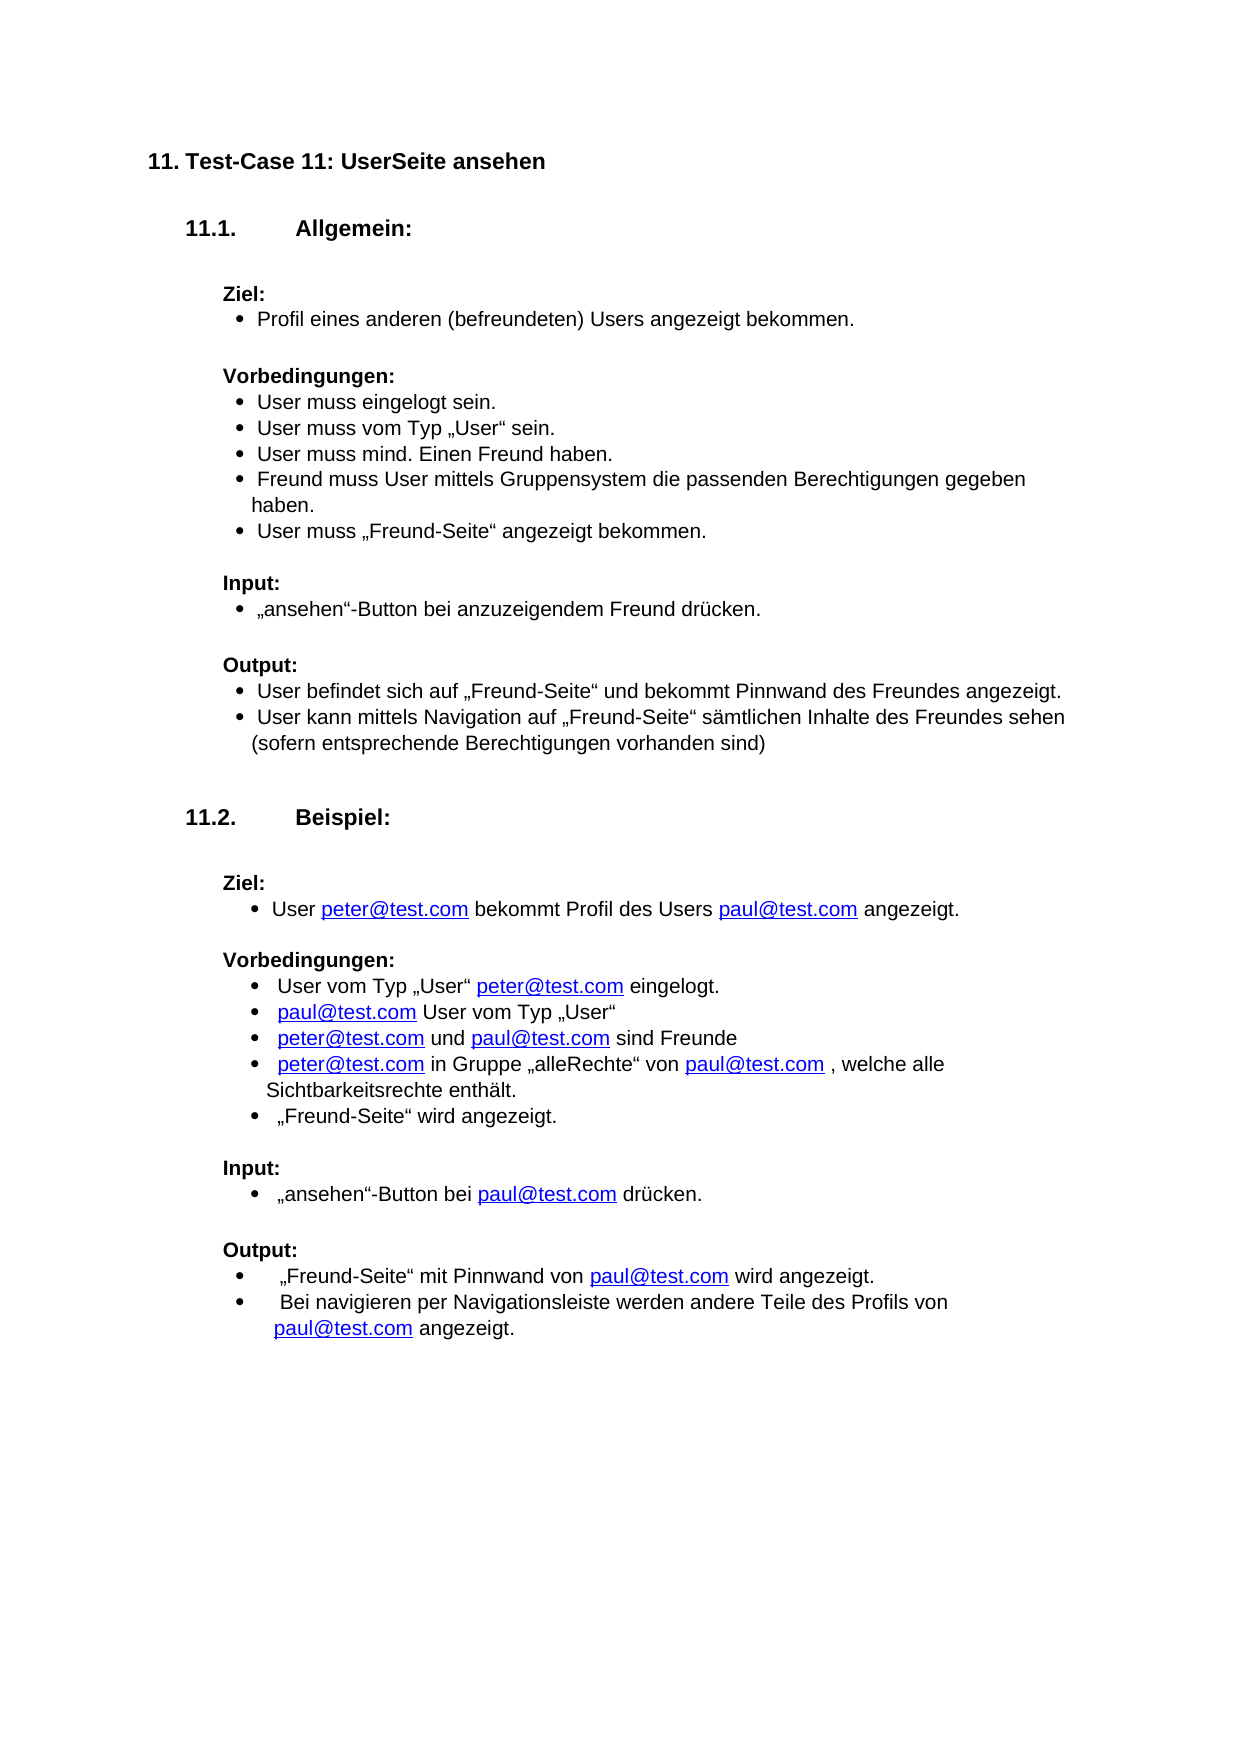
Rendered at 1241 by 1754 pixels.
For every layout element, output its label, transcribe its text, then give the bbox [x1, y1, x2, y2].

list User muss mind. Einen Freund haben. [236, 441, 1093, 465]
list Input: [223, 1156, 1093, 1179]
list User peter@test.com bekommt Profil des Users paul@test.com angezeigt. [251, 897, 1093, 921]
list Bei navigieren per Navigationsleiste werden andere Teile des Profils von paul@test.com angezeigt. [236, 1289, 1093, 1339]
list peter@test.com und paul@test.com sind Freunde [251, 1026, 1093, 1050]
list Ziel: [223, 281, 1093, 305]
list Freund muss User mittels Gruppensystem die passenden Berechtigungen gegeben haben. [236, 467, 1093, 517]
list Input: [223, 571, 1093, 595]
list peter@test.com in Gruppe „alleRechte“ von paul@test.com , welche alle Sichtbarkeitsrechte enthält. [251, 1052, 1093, 1102]
list User kann mittels Navigation auf „Freund-Seite“ sämtlichen Inhalte des Freundes sehen (sofern entsprechende Berechtigungen vorhanden sind) [236, 705, 1093, 785]
list Output: [223, 653, 1093, 677]
list User muss eingelogt sein. [236, 389, 1093, 413]
list User muss vom Typ „User“ sein. [236, 415, 1093, 439]
list paul@test.com User vom Typ „User“ [251, 1000, 1093, 1024]
list Beispiel: [185, 804, 1093, 858]
list „ansehen“-Button bei paul@test.com drücken. [251, 1181, 1093, 1236]
list Vorbedingungen: [223, 364, 1093, 388]
list Output: [223, 1238, 1093, 1262]
list User befindet sich auf „Freund-Seite“ und bekommt Pinnwand des Freundes angezeigt. [236, 679, 1093, 703]
list Allgemein: [185, 214, 1093, 269]
list User muss „Freund-Seite“ angezeigt bekommen. [236, 519, 1093, 543]
list Ziel: [223, 871, 1093, 895]
list „Freund-Seite“ mit Pinnwand von paul@test.com wird angezeigt. [236, 1264, 1093, 1288]
list Vorbedingungen: [223, 948, 1093, 972]
list „ansehen“-Button bei anzuzeigendem Freund drücken. [236, 597, 1093, 651]
list Profil eines anderen (befreundeten) Users angezeigt bekommen. [236, 307, 1093, 361]
list User vom Typ „User“ peter@test.com eingelogt. [251, 974, 1093, 998]
list „Freund-Seite“ wird angezeigt. [251, 1104, 1093, 1128]
list Test-Case 11: UserSeite ansehen [148, 148, 1093, 202]
